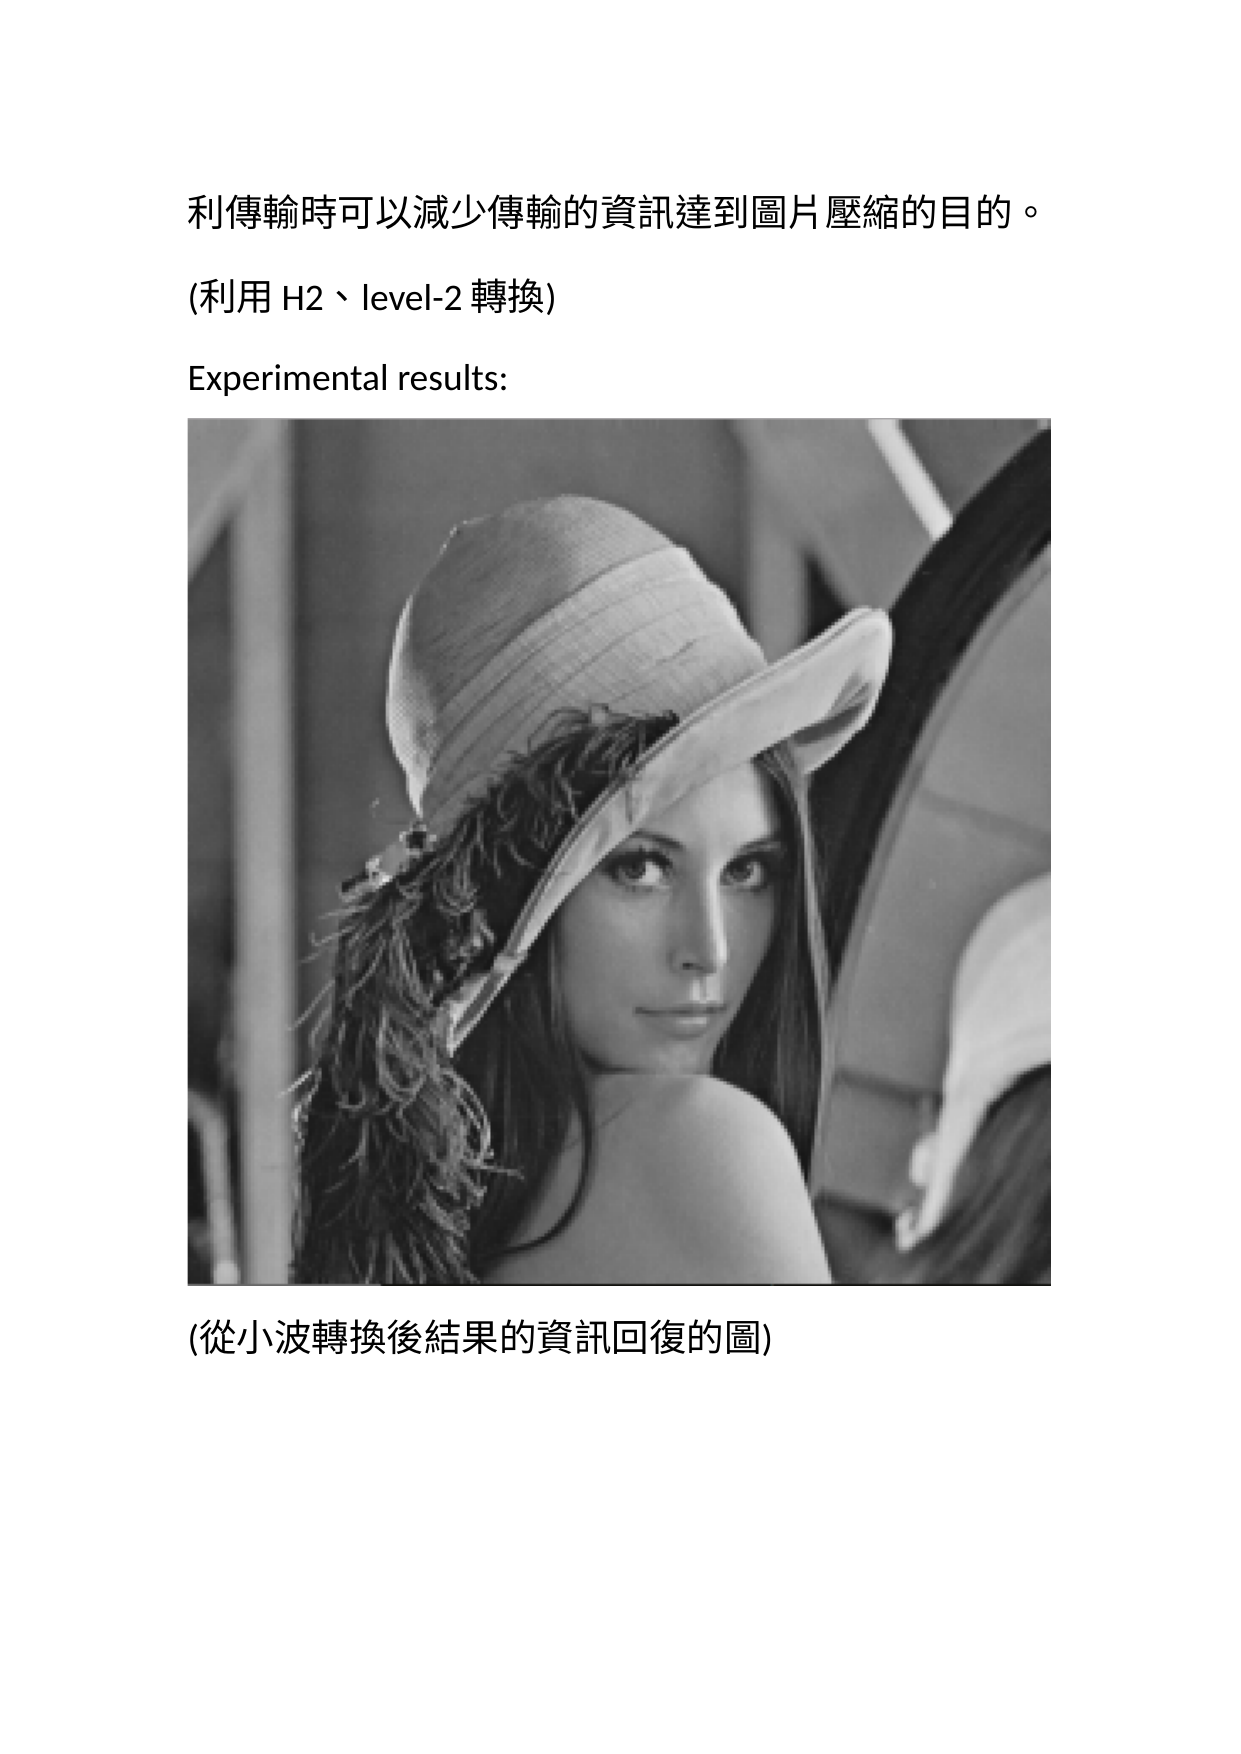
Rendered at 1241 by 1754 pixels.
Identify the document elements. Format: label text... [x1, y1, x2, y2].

text Experimental results: [187, 335, 1053, 419]
text (從小波轉換後結果的資訊回復的圖) [187, 1294, 1053, 1377]
picture [187, 418, 1051, 1286]
text (利用H2、level-2轉換) [187, 252, 1053, 335]
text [187, 169, 1053, 252]
